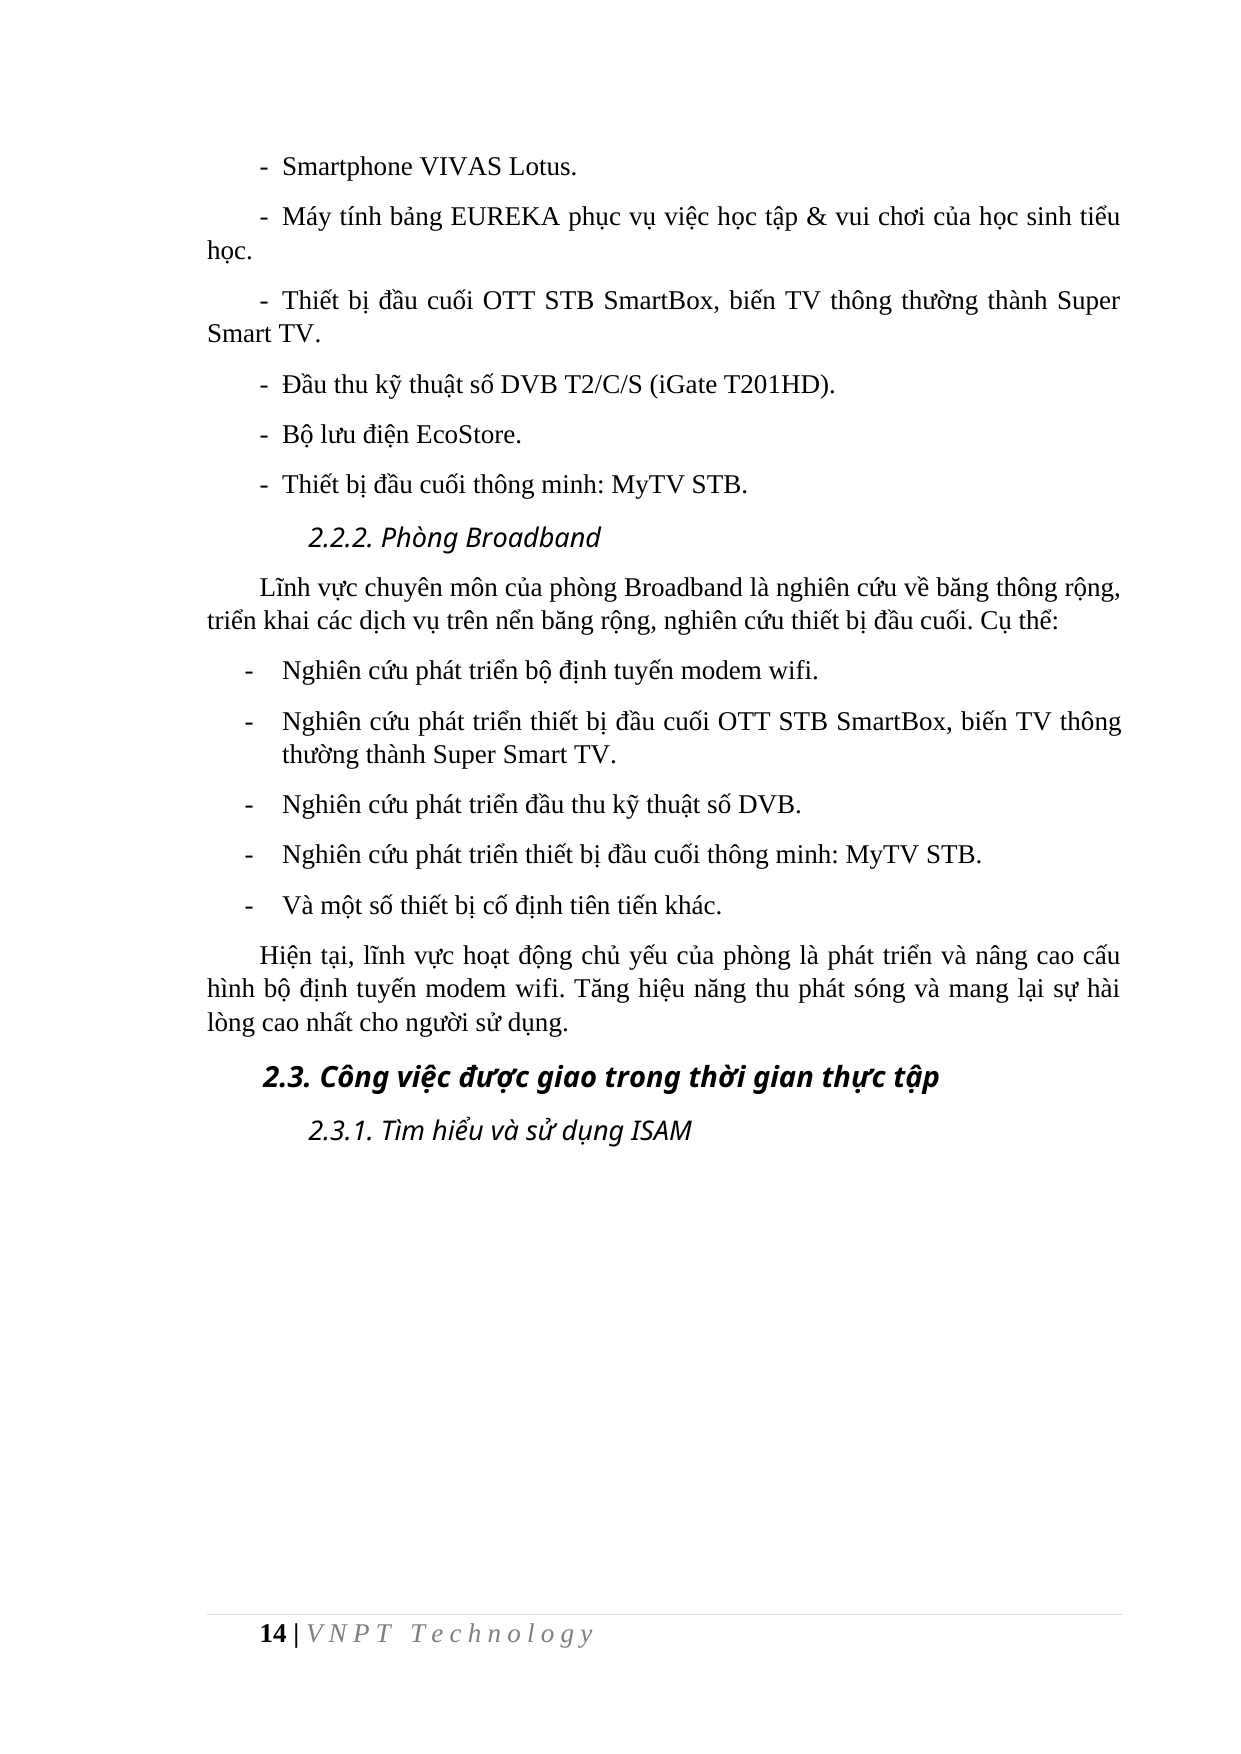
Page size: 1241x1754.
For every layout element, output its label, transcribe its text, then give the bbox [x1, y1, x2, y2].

list Nghiên cứu phát triển thiết bị đầu cuối OTT STB SmartBox, biến TV thông thường thành Super Smart TV. [244, 704, 1122, 769]
text - Máy tính bảng EUREKA phục vụ việc học tập & vui chơi của học sinh tiểu học. [207, 200, 1122, 265]
list Nghiên cứu phát triển bộ định tuyến modem wifi. [244, 654, 1122, 686]
text - Bộ lưu điện EcoStore. [207, 418, 1122, 449]
text - Thiết bị đầu cuối thông minh: MyTV STB. [207, 468, 1122, 499]
text Hiện tại, lĩnh vực hoạt động chủ yếu của phòng là phát triển và nâng cao cấu hình bộ định tuyến modem wifi. Tăng hiệu năng thu phát sóng và mang lại sự hài lòng cao nhất cho người sử dụng. [207, 939, 1122, 1037]
text Lĩnh vực chuyên môn của phòng Broadband là nghiên cứu về băng thông rộng, triển khai các dịch vụ trên nển băng rộng, nghiên cứu thiết bị đầu cuối. Cụ thể: [207, 571, 1122, 635]
text - Đầu thu kỹ thuật số DVB T2/C/S (iGate T201HD). [207, 368, 1122, 399]
list Và một số thiết bị cố định tiên tiến khác. [244, 889, 1122, 920]
list Nghiên cứu phát triển đầu thu kỹ thuật số DVB. [244, 788, 1122, 819]
text - Smartphone VIVAS Lotus. [207, 150, 1122, 181]
list Nghiên cứu phát triển thiết bị đầu cuối thông minh: MyTV STB. [244, 838, 1122, 870]
subtitle 2.3.1. Tìm hiểu và sử dụng ISAM [252, 1112, 1122, 1148]
subtitle 2.2.2. Phòng Broadband [252, 518, 1122, 555]
subtitle 2.3. Công việc được giao trong thời gian thực tập [263, 1056, 1122, 1096]
text - Thiết bị đầu cuối OTT STB SmartBox, biến TV thông thường thành Super Smart TV. [207, 284, 1122, 349]
